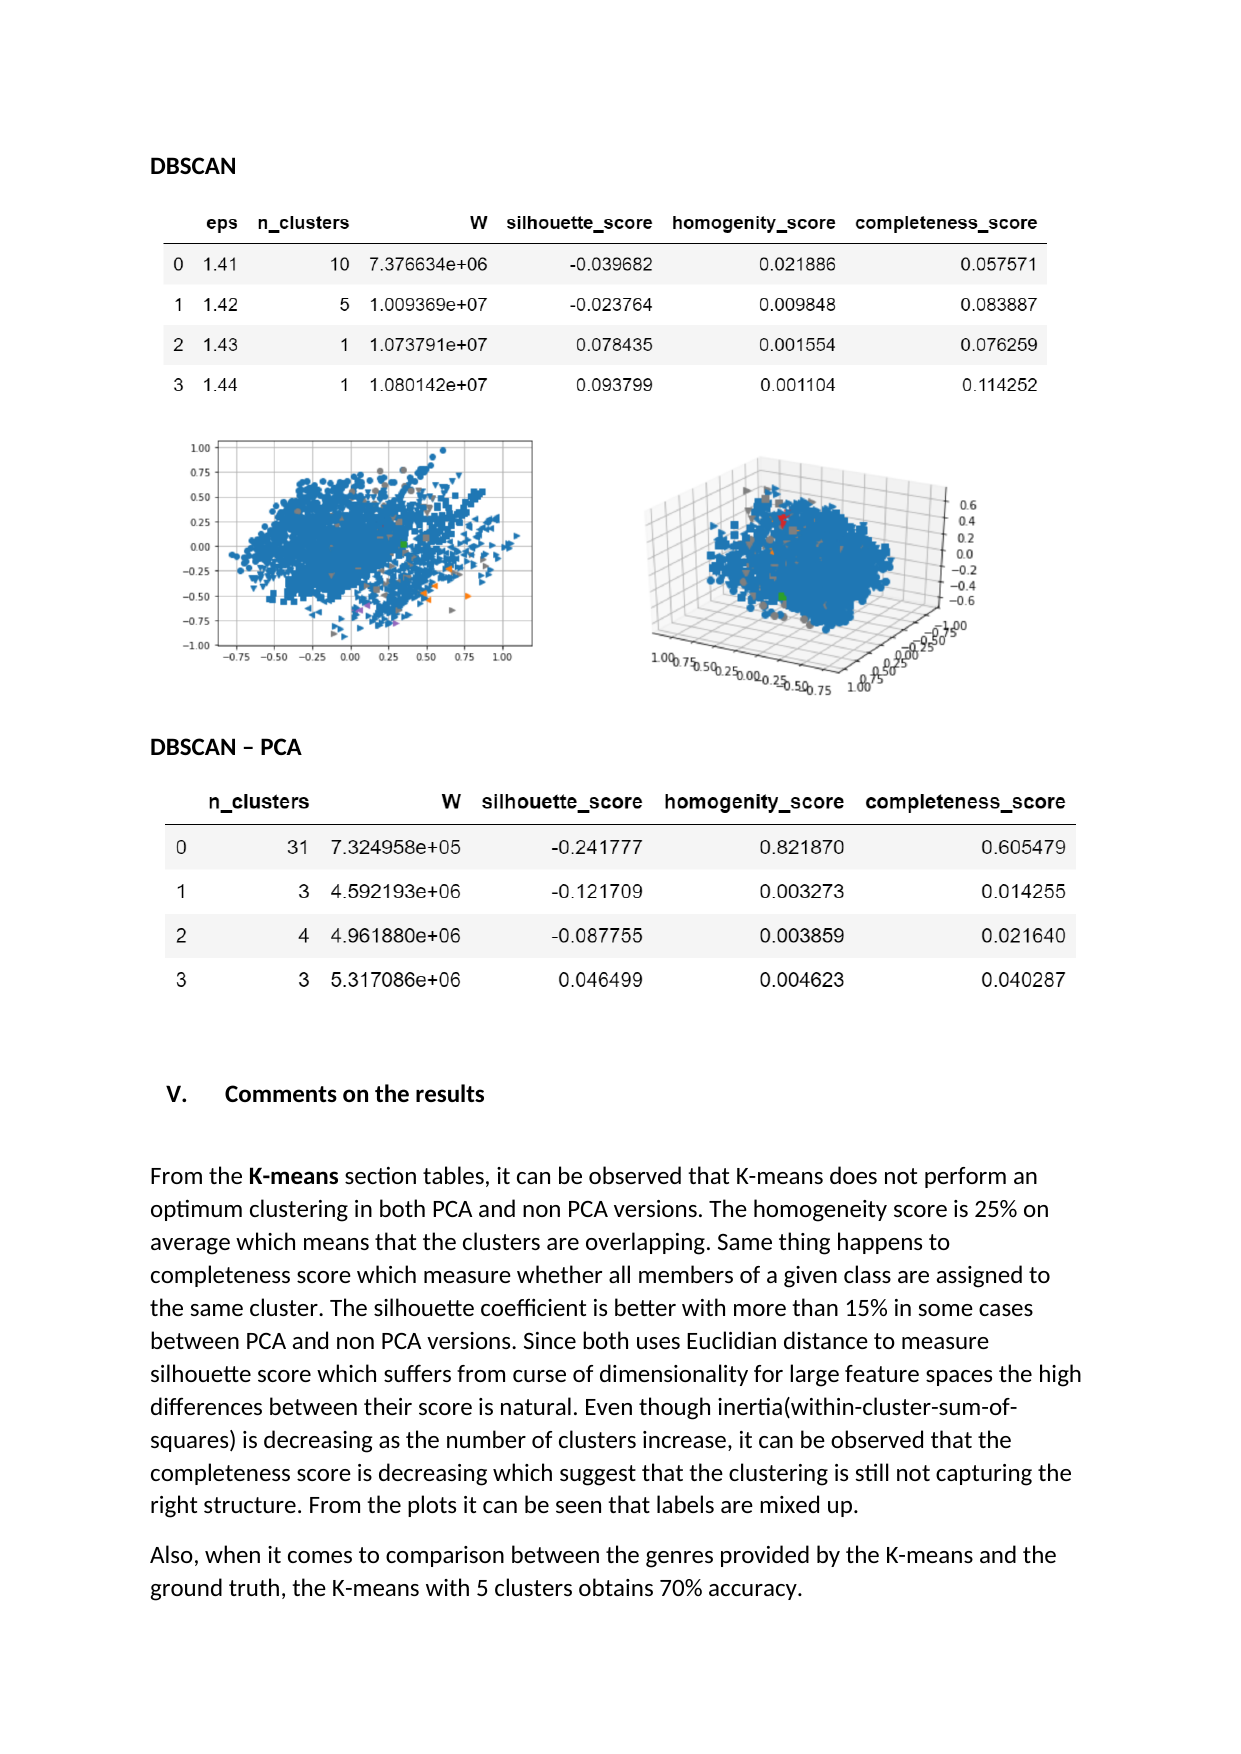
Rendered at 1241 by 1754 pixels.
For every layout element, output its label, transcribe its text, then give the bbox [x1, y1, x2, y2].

list Comments on the results [187, 1078, 1090, 1108]
text DBSCAN [150, 150, 1090, 181]
picture [613, 436, 1000, 706]
text Also, when it comes to comparison between the genres provided by the K-means and the ground truth, the K-means with 5 clusters obtains 70% accuracy. [150, 1539, 1090, 1603]
picture [150, 199, 1091, 418]
picture [177, 436, 556, 673]
text DBSCAN – PCA [150, 731, 1090, 761]
picture [150, 780, 1091, 1010]
text From the K-means section tables, it can be observed that K-means does not perform an optimum clustering in both PCA and non PCA versions. The homogeneity score is 25% on average which means that the clusters are overlapping. Same thing happens to completeness score which measure whether all members of a given class are assigned to the same cluster. The silhouette coefficient is better with more than 15% in some cases between PCA and non PCA versions. Since both uses Euclidian distance to measure silhouette score which suffers from curse of dimensionality for large feature spaces the high differences between their score is natural. Even though inertia(within-cluster-sum-of-squares) is decreasing as the number of clusters increase, it can be observed that the completeness score is decreasing which suggest that the clustering is still not capturing the right structure. From the plots it can be seen that labels are mixed up. [150, 1161, 1090, 1520]
